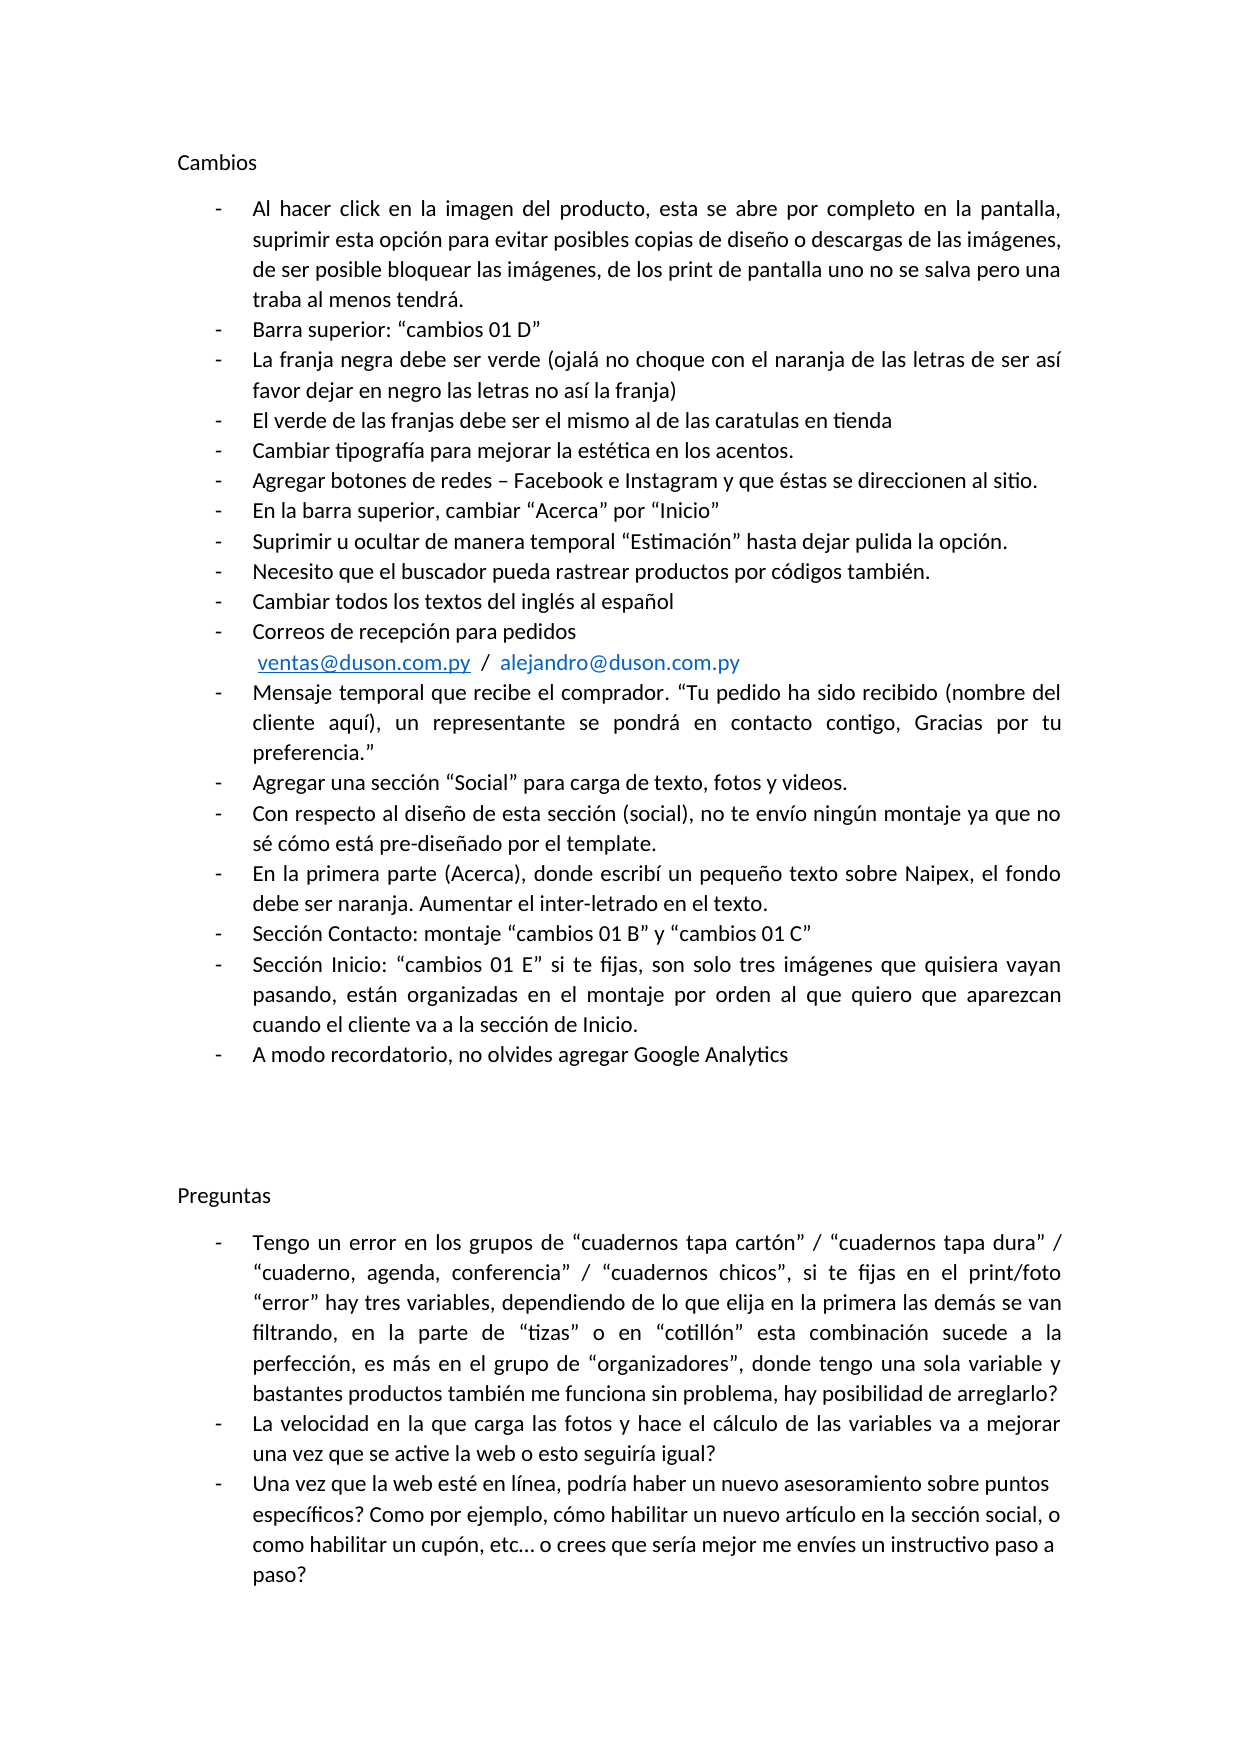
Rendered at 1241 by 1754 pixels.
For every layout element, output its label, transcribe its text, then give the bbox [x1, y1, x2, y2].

list La velocidad en la que carga las fotos y hace el cálculo de las variables va a mejorar una vez que se active la web o esto seguiría igual? [215, 1409, 1063, 1467]
list Suprimir u ocultar de manera temporal “Estimación” hasta dejar pulida la opción. [215, 527, 1063, 555]
list Agregar botones de redes – Facebook e Instagram y que éstas se direccionen al sitio. [215, 466, 1063, 494]
list Sección Contacto: montaje “cambios 01 B” y “cambios 01 C” [215, 919, 1063, 947]
list La franja negra debe ser verde (ojalá no choque con el naranja de las letras de ser así favor dejar en negro las letras no así la franja) [215, 346, 1063, 404]
list Una vez que la web esté en línea, podría haber un nuevo asesoramiento sobre puntos específicos? Como por ejemplo, cómo habilitar un nuevo artículo en la sección social, o como habilitar un cupón, etc… o crees que sería mejor me envíes un instructivo paso a paso? [215, 1469, 1063, 1588]
list Con respecto al diseño de esta sección (social), no te envío ningún montaje ya que no sé cómo está pre-diseñado por el template. [215, 799, 1063, 857]
list Cambiar tipografía para mejorar la estética en los acentos. [215, 436, 1063, 464]
list Agregar una sección “Social” para carga de texto, fotos y videos. [215, 768, 1063, 796]
list El verde de las franjas debe ser el mismo al de las caratulas en tienda [215, 406, 1063, 434]
text Cambios [177, 148, 1063, 176]
list Al hacer click en la imagen del producto, esta se abre por completo en la pantalla, suprimir esta opción para evitar posibles copias de diseño o descargas de las imágenes, de ser posible bloquear las imágenes, de los print de pantalla uno no se salva pero una traba al menos tendrá. [215, 194, 1063, 313]
list Cambiar todos los textos del inglés al español [215, 587, 1063, 615]
list Correos de recepción para pedidos [215, 617, 1063, 645]
list A modo recordatorio, no olvides agregar Google Analytics [215, 1040, 1063, 1068]
list Tengo un error en los grupos de “cuadernos tapa cartón” / “cuadernos tapa dura” / “cuaderno, agenda, conferencia” / “cuadernos chicos”, si te fijas en el print/foto “error” hay tres variables, dependiendo de lo que elija en la primera las demás se van filtrando, en la parte de “tizas” o en “cotillón” esta combinación sucede a la perfección, es más en el grupo de “organizadores”, donde tengo una sola variable y bastantes productos también me funciona sin problema, hay posibilidad de arreglarlo? [215, 1228, 1063, 1407]
list ventas@duson.com.py / alejandro@duson.com.py [252, 648, 1063, 676]
text Preguntas [177, 1181, 1063, 1209]
list En la primera parte (Acerca), donde escribí un pequeño texto sobre Naipex, el fondo debe ser naranja. Aumentar el inter-letrado en el texto. [215, 859, 1063, 917]
list Barra superior: “cambios 01 D” [215, 315, 1063, 343]
list Mensaje temporal que recibe el comprador. “Tu pedido ha sido recibido (nombre del cliente aquí), un representante se pondrá en contacto contigo, Gracias por tu preferencia.” [215, 678, 1063, 766]
list En la barra superior, cambiar “Acerca” por “Inicio” [215, 497, 1063, 524]
list Sección Inicio: “cambios 01 E” si te fijas, son solo tres imágenes que quisiera vayan pasando, están organizadas en el montaje por orden al que quiero que aparezcan cuando el cliente va a la sección de Inicio. [215, 950, 1063, 1038]
list Necesito que el buscador pueda rastrear productos por códigos también. [215, 557, 1063, 585]
